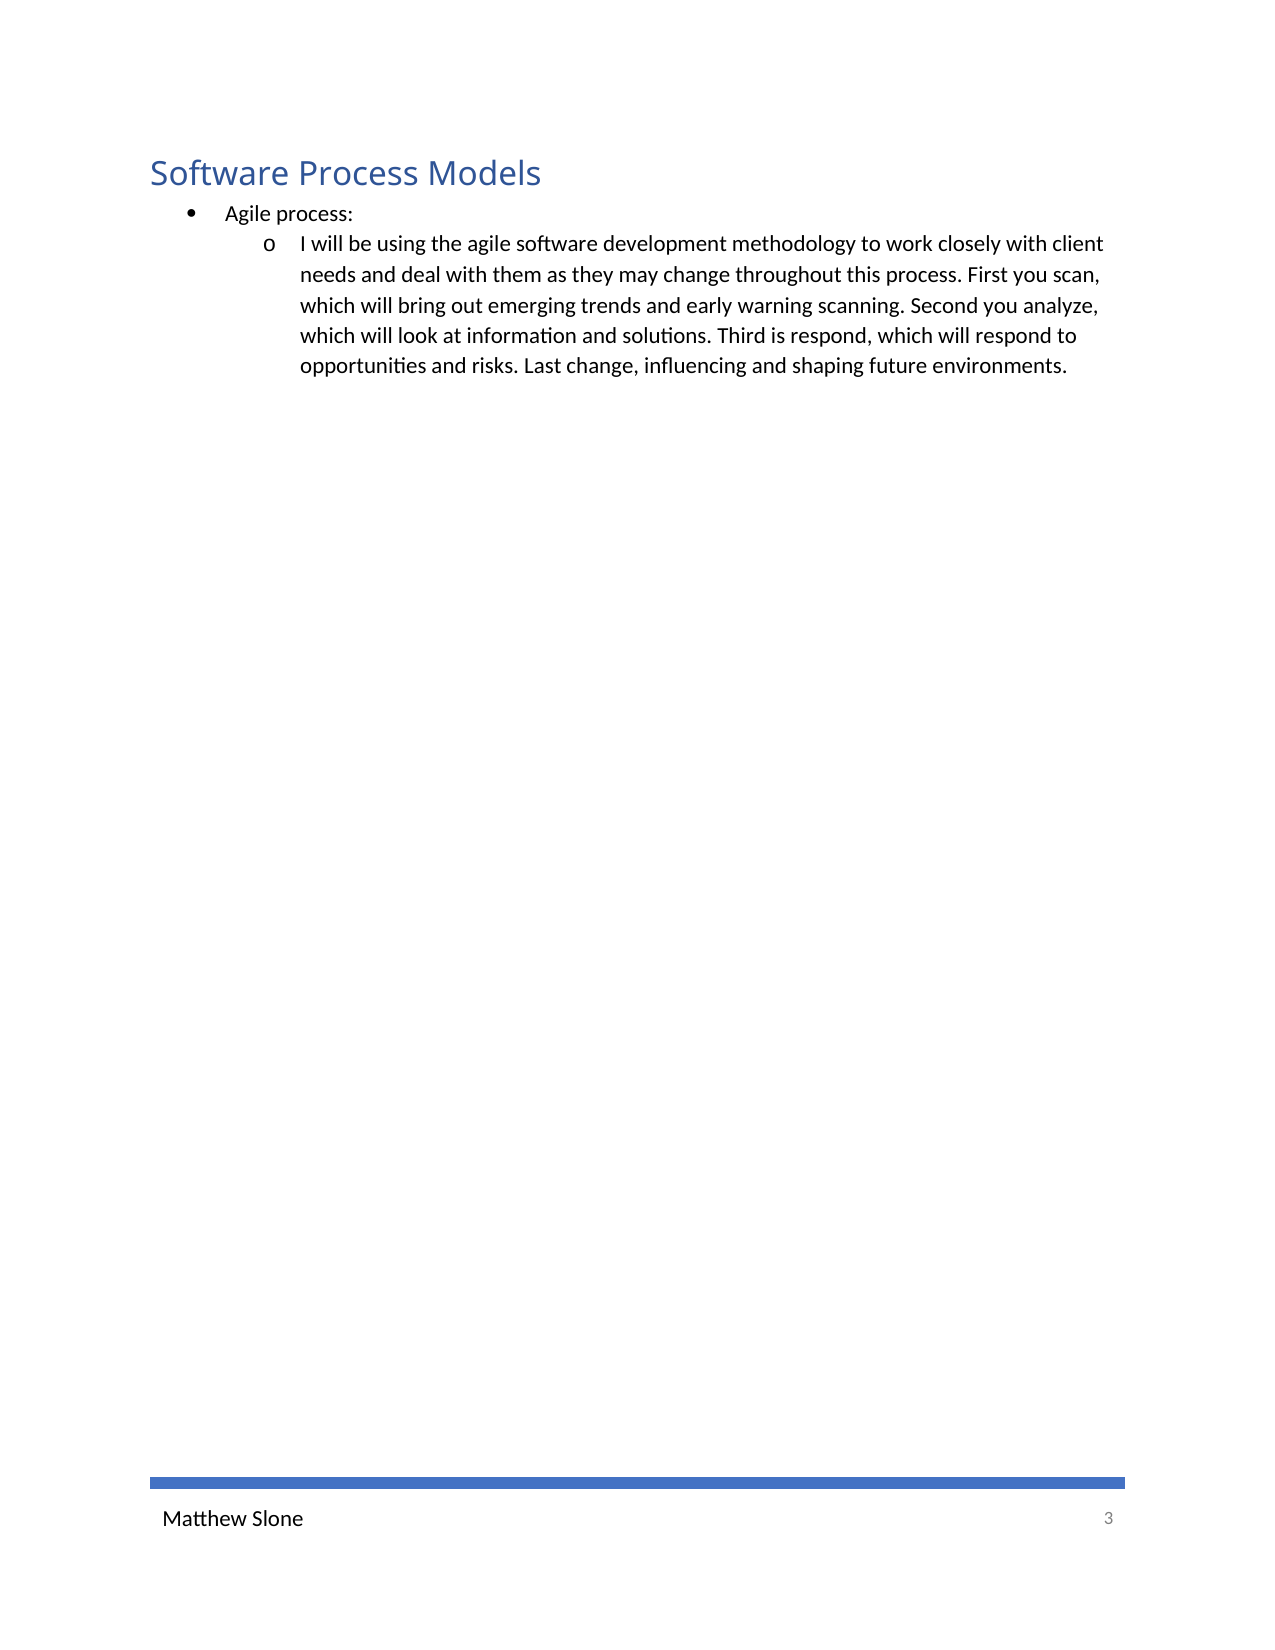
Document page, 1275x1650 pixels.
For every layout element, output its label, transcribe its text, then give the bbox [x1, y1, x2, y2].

subtitle Software Process Models [150, 150, 1125, 195]
list Agile process: [187, 199, 1125, 227]
list I will be using the agile software development methodology to work closely with client needs and deal with them as they may change throughout this process. First you scan, which will bring out emerging trends and early warning scanning. Second you analyze, which will look at information and solutions. Third is respond, which will respond to opportunities and risks. Last change, influencing and shaping future environments. [262, 229, 1125, 379]
